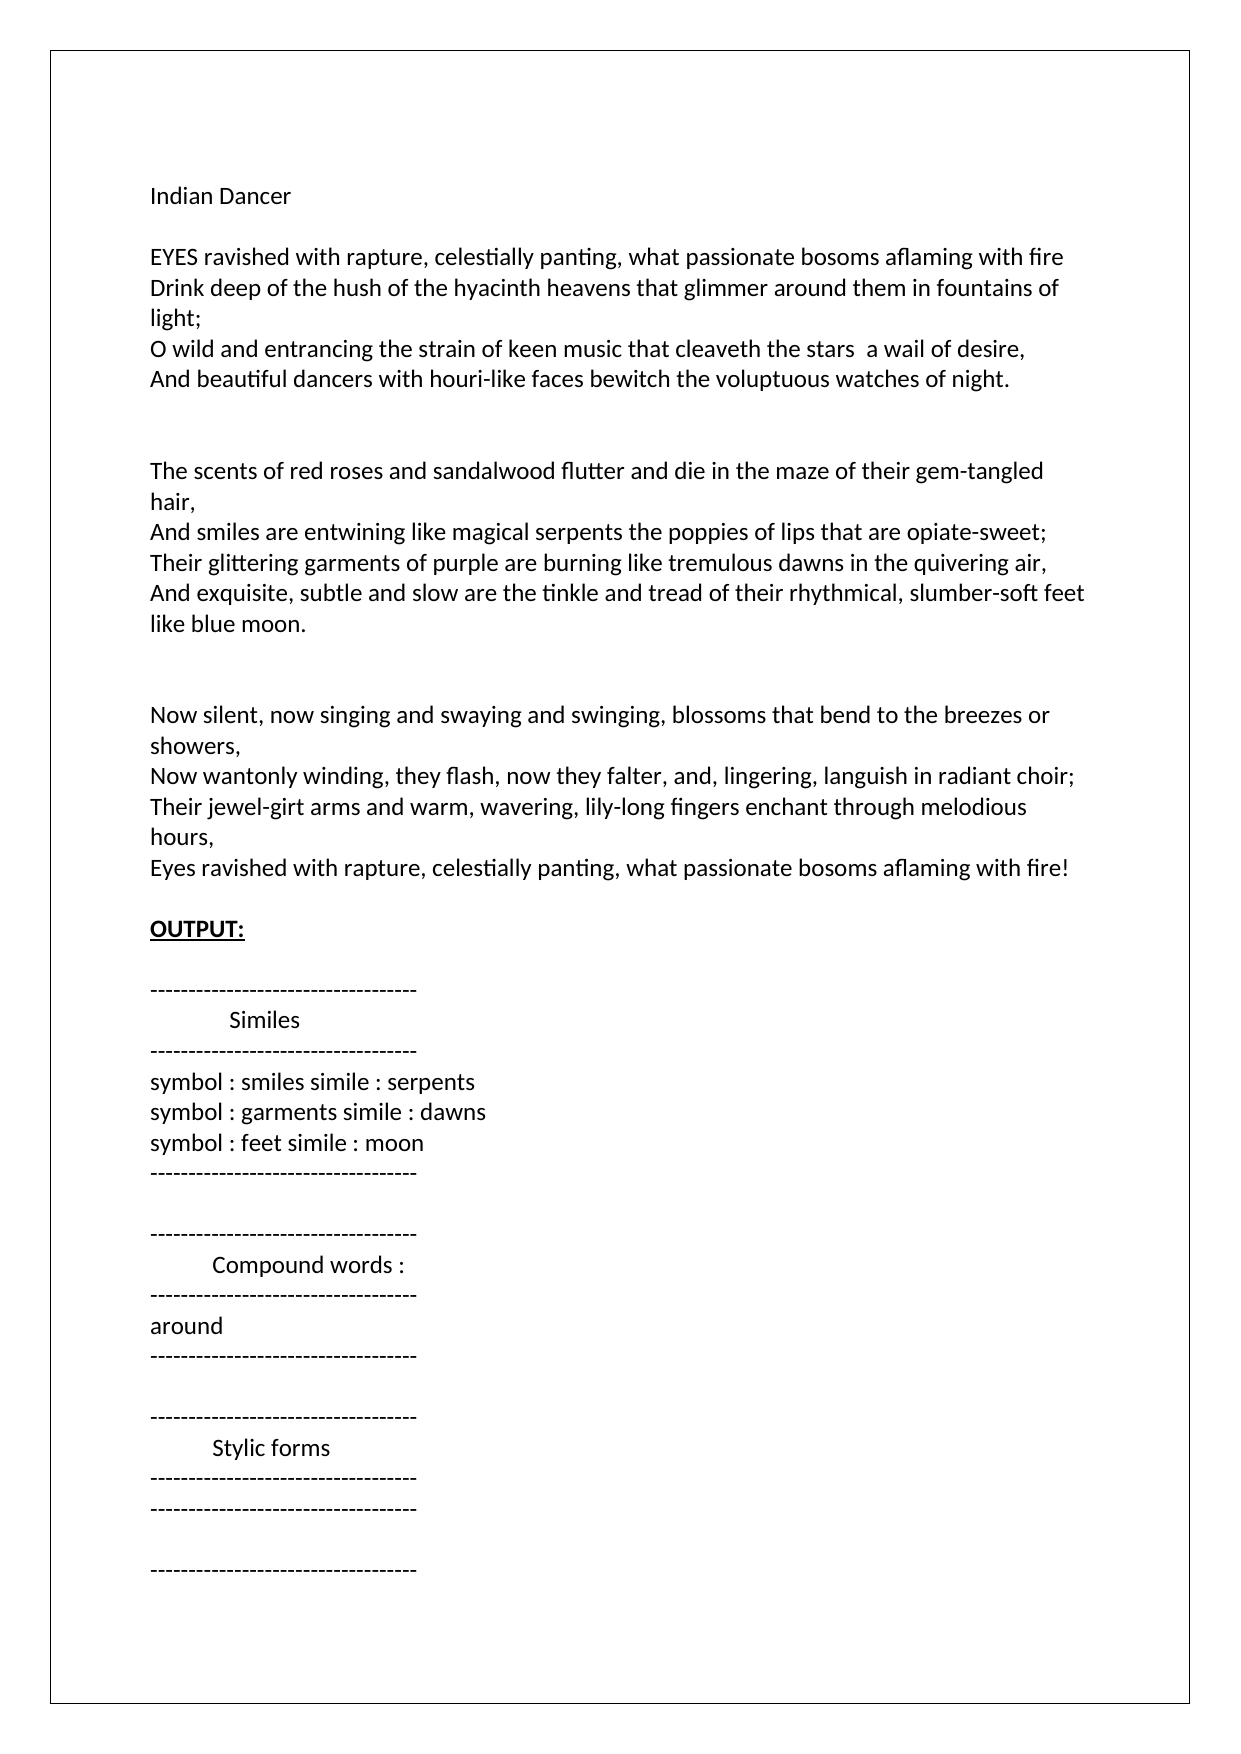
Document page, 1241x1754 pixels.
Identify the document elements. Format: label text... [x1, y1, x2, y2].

text And smiles are entwining like magical serpents the poppies of lips that are opiate-sweet; [150, 516, 1090, 547]
text around [150, 1310, 1090, 1340]
text OUTPUT: [150, 913, 1090, 943]
text ----------------------------------- [150, 974, 1090, 1004]
text O wild and entrancing the strain of keen music that cleaveth the stars a wail of desire, [150, 333, 1090, 364]
text ----------------------------------- [150, 1493, 1090, 1523]
text Drink deep of the hush of the hyacinth heavens that glimmer around them in fountains of light; [150, 272, 1090, 333]
text Similes [150, 1004, 1090, 1035]
text ----------------------------------- [150, 1279, 1090, 1310]
text Their glittering garments of purple are burning like tremulous dawns in the quivering air, [150, 547, 1090, 577]
text Compound words : [150, 1249, 1090, 1279]
text symbol : feet simile : moon [150, 1127, 1090, 1157]
text ----------------------------------- [150, 1157, 1090, 1188]
text ----------------------------------- [150, 1218, 1090, 1249]
text Now wantonly winding, they flash, now they falter, and, lingering, languish in radiant choir; [150, 760, 1090, 791]
text ----------------------------------- [150, 1554, 1090, 1584]
text Now silent, now singing and swaying and swinging, blossoms that bend to the breezes or showers, [150, 699, 1090, 760]
text Stylic forms [150, 1432, 1090, 1462]
text Eyes ravished with rapture, celestially panting, what passionate bosoms aflaming with fire! [150, 852, 1090, 882]
text symbol : garments simile : dawns [150, 1096, 1090, 1127]
text The scents of red roses and sandalwood flutter and die in the maze of their gem-tangled hair, [150, 455, 1090, 516]
text EYES ravished with rapture, celestially panting, what passionate bosoms aflaming with fire [150, 242, 1090, 272]
text And exquisite, subtle and slow are the tinkle and tread of their rhythmical, slumber-soft feet like blue moon. [150, 577, 1090, 638]
text Their jewel-girt arms and warm, wavering, lily-long fingers enchant through melodious hours, [150, 791, 1090, 852]
text Indian Dancer [150, 181, 1090, 211]
text ----------------------------------- [150, 1462, 1090, 1493]
text And beautiful dancers with houri-like faces bewitch the voluptuous watches of night. [150, 364, 1090, 394]
text ----------------------------------- [150, 1401, 1090, 1432]
text symbol : smiles simile : serpents [150, 1066, 1090, 1096]
text ----------------------------------- [150, 1340, 1090, 1371]
text ----------------------------------- [150, 1035, 1090, 1066]
